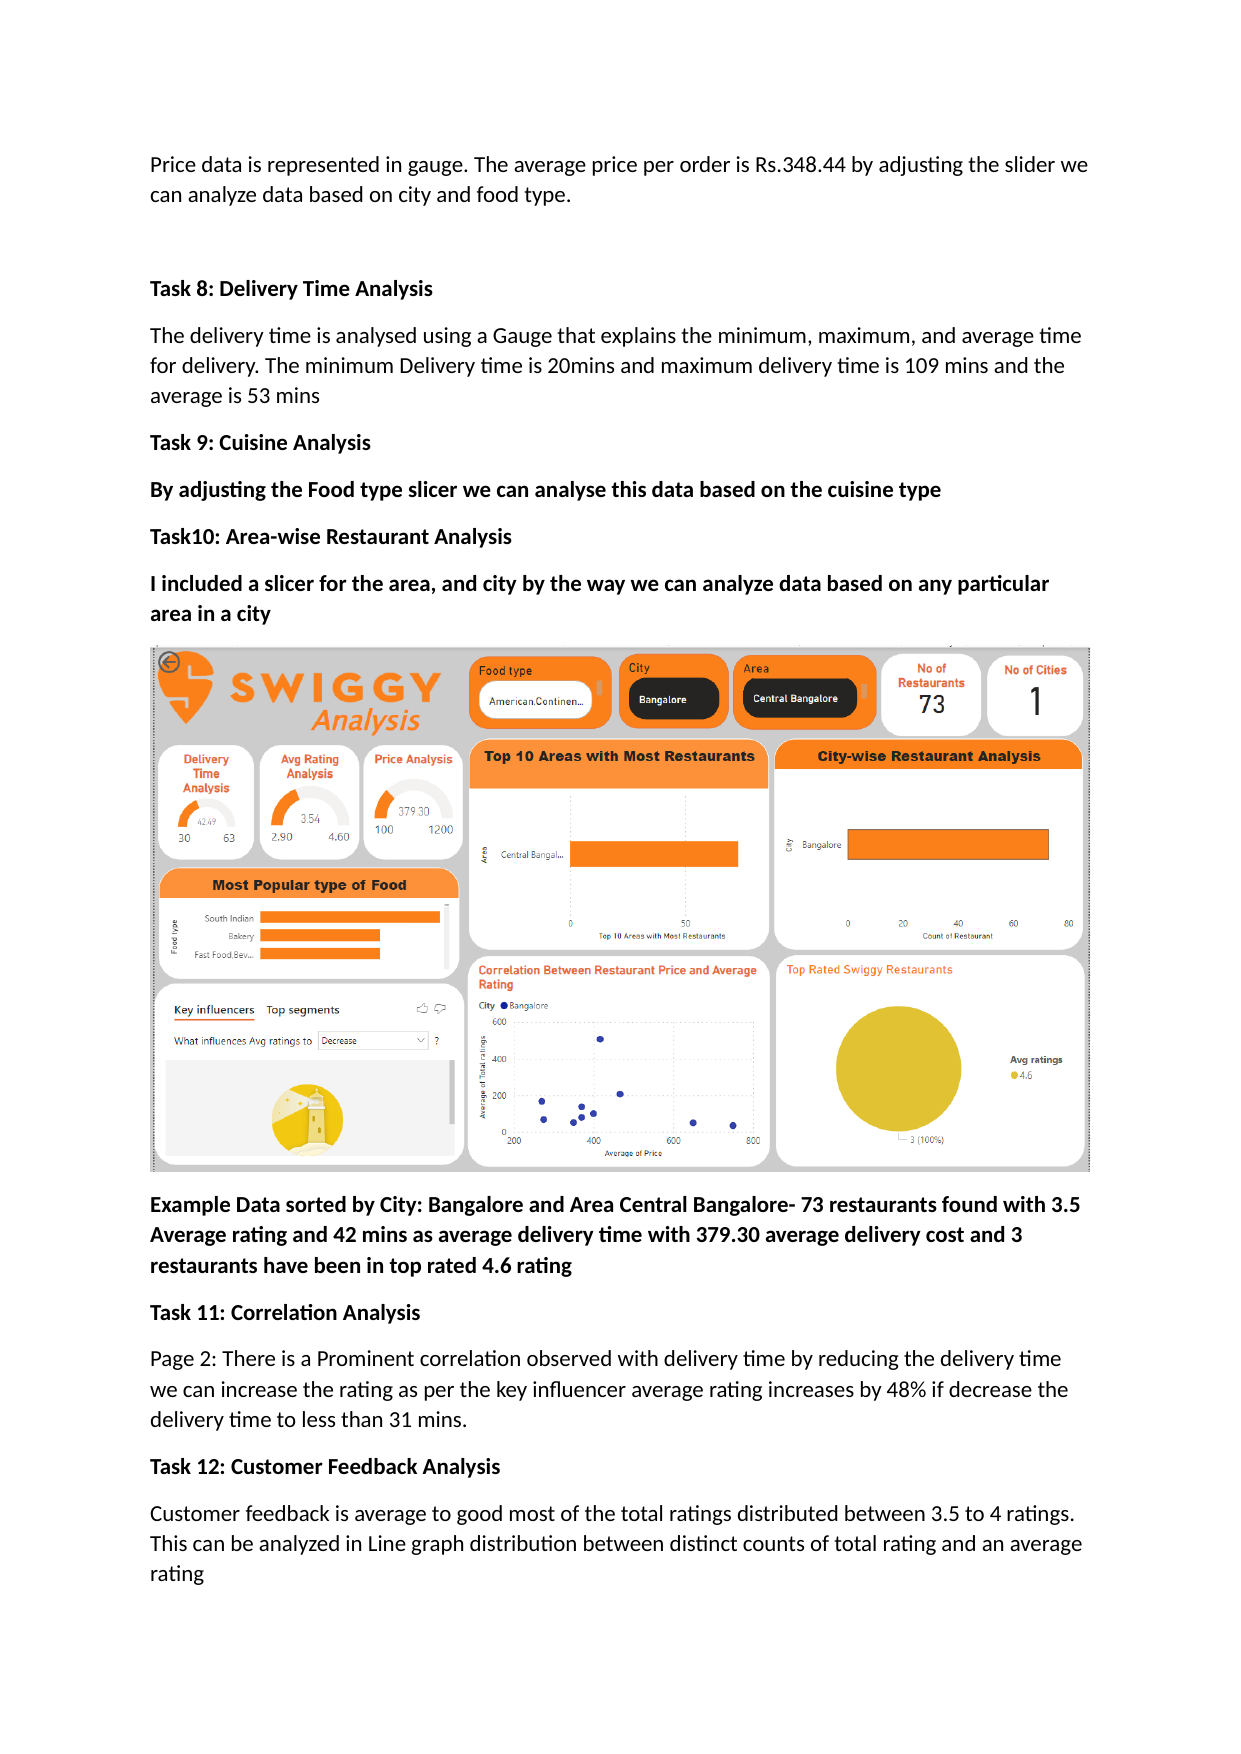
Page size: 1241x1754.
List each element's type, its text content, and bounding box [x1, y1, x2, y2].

text Price data is represented in gauge. The average price per order is Rs.348.44 by adjusting the slider we can analyze data based on city and food type. [150, 150, 1090, 208]
text Task 8: Delivery Time Analysis [150, 274, 1090, 302]
text By adjusting the Food type slicer we can analyse this data based on the cuisine type [150, 475, 1090, 503]
text Task 12: Customer Feedback Analysis [150, 1452, 1090, 1480]
text Customer feedback is average to good most of the total ratings distributed between 3.5 to 4 ratings. This can be analyzed in Line graph distribution between distinct counts of total rating and an average rating [150, 1499, 1090, 1587]
text I included a slicer for the area, and city by the way we can analyze data based on any particular area in a city [150, 569, 1090, 627]
picture [150, 645, 1091, 1172]
text Task 9: Cuisine Analysis [150, 428, 1090, 456]
text Page 2: There is a Prominent correlation observed with delivery time by reducing the delivery time we can increase the rating as per the key influencer average rating increases by 48% if decrease the delivery time to less than 31 mins. [150, 1344, 1090, 1433]
text Task10: Area-wise Restaurant Analysis [150, 522, 1090, 550]
text Task 11: Correlation Analysis [150, 1298, 1090, 1326]
text The delivery time is analysed using a Gauge that explains the minimum, maximum, and average time for delivery. The minimum Delivery time is 20mins and maximum delivery time is 109 mins and the average is 53 mins [150, 321, 1090, 409]
text Example Data sorted by City: Bangalore and Area Central Bangalore- 73 restaurants found with 3.5 Average rating and 42 mins as average delivery time with 379.30 average delivery cost and 3 restaurants have been in top rated 4.6 rating [150, 1190, 1090, 1279]
